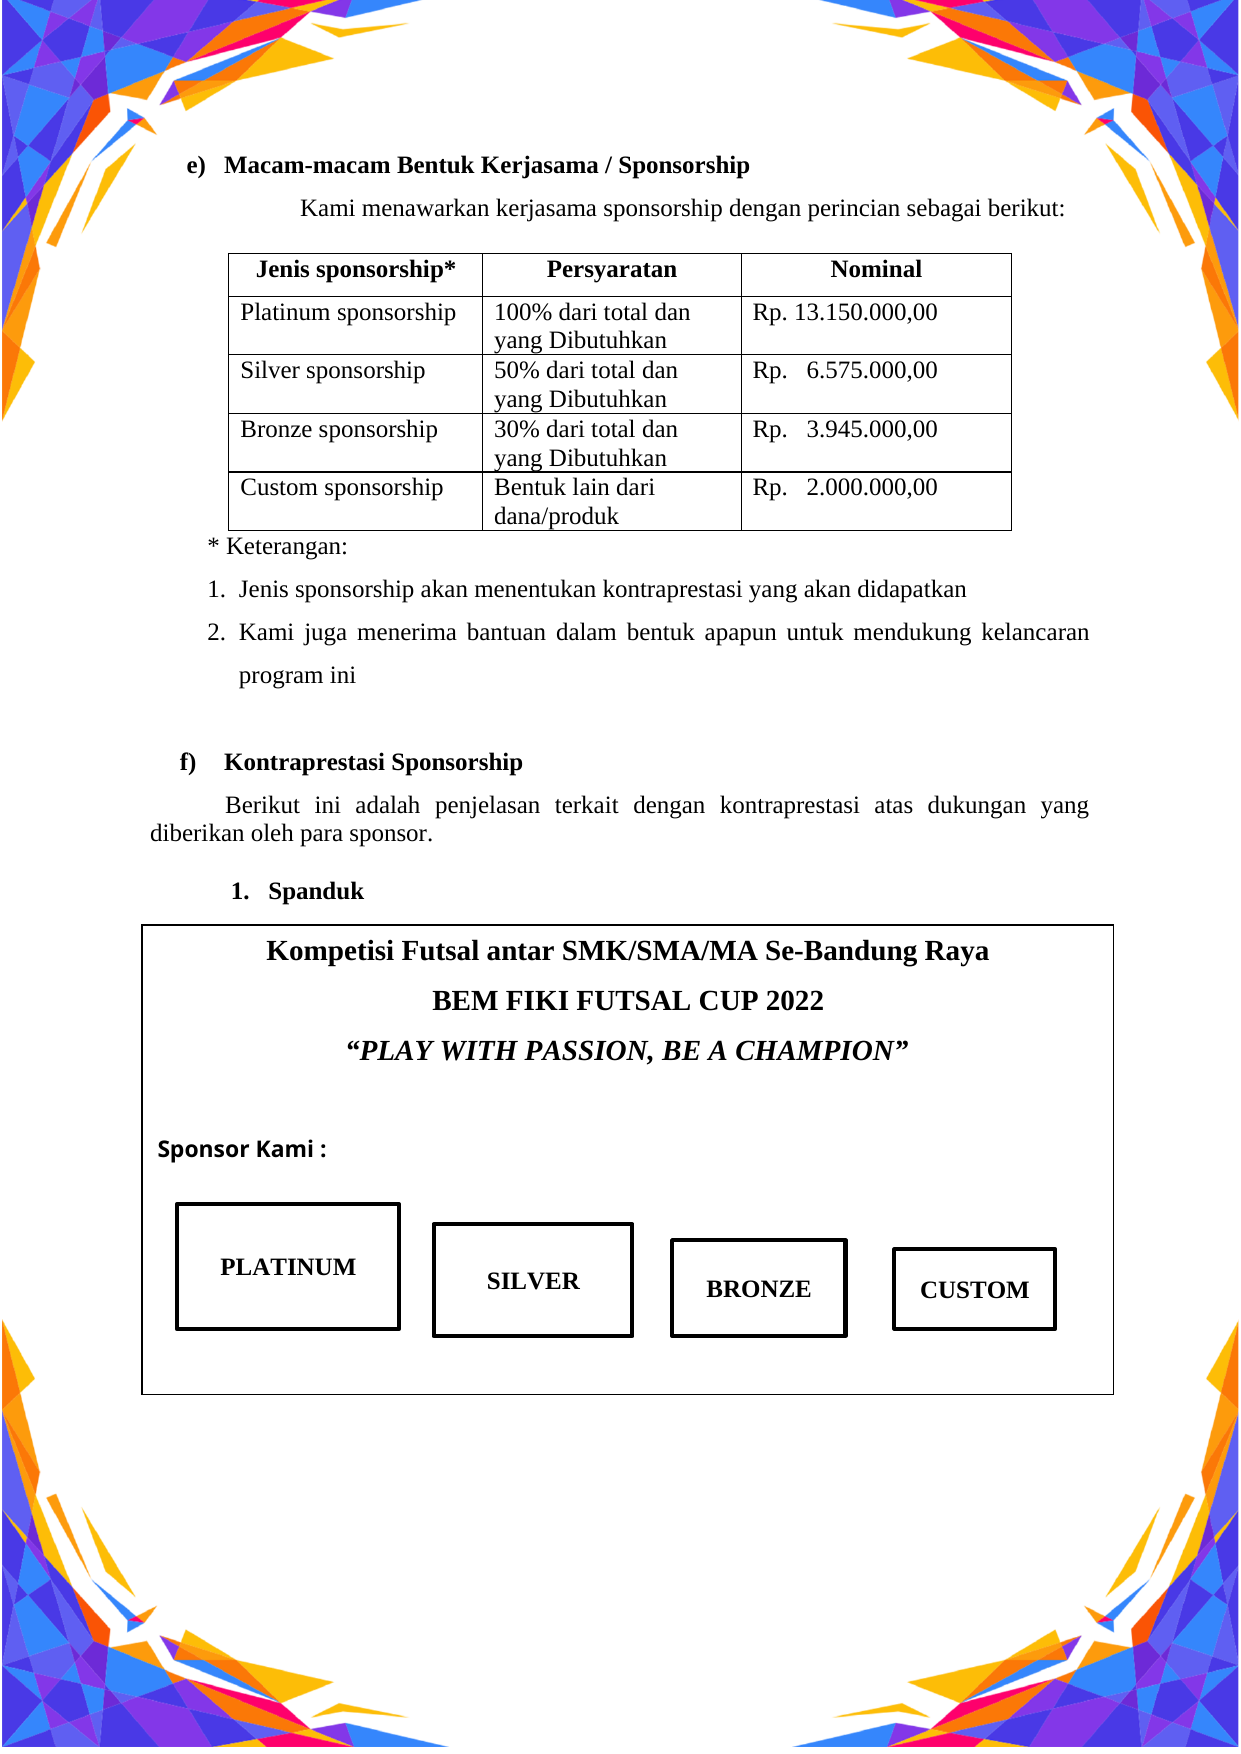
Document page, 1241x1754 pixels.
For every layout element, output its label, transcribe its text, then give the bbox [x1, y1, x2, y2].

table_cell Bronze sponsorship [229, 414, 482, 471]
text 2. Kami juga menerima bantuan dalam bentuk apapun untuk mendukung kelancaran program ini [207, 617, 1090, 689]
list Spanduk [231, 876, 1090, 905]
table_cell Platinum sponsorship [229, 297, 482, 354]
table_cell Custom sponsorship [229, 473, 482, 530]
table_cell Rp. 13.150.000,00 [742, 297, 1011, 354]
table_cell Rp. 6.575.000,00 [742, 355, 1011, 413]
table_cell 50% dari total dan yang Dibutuhkan [483, 355, 741, 413]
table_cell Rp. 2.000.000,00 [742, 473, 1011, 530]
table_header Nominal [742, 254, 1011, 296]
table_cell 30% dari total dan yang Dibutuhkan [483, 414, 741, 471]
text Berikut ini adalah penjelasan terkait dengan kontraprestasi atas dukungan yang diberikan oleh para sponsor. [150, 790, 1090, 847]
text 1. Jenis sponsorship akan menentukan kontraprestasi yang akan didapatkan [207, 574, 1090, 603]
list Kami menawarkan kerjasama sponsorship dengan perincian sebagai berikut: [225, 193, 1090, 222]
picture [0, 0, 1239, 1747]
text * Keterangan: [207, 531, 1090, 560]
table_cell Bentuk lain dari dana/produk [483, 473, 741, 530]
list Kontraprestasi Sponsorship [179, 747, 1090, 775]
table_cell Rp. 3.945.000,00 [742, 414, 1011, 471]
table_cell Silver sponsorship [229, 355, 482, 413]
table_cell 100% dari total dan yang Dibutuhkan [483, 297, 741, 354]
table_header Persyaratan [483, 254, 741, 296]
table_header Jenis sponsorship* [229, 254, 482, 296]
list Macam-macam Bentuk Kerjasama / Sponsorship [186, 150, 1090, 179]
